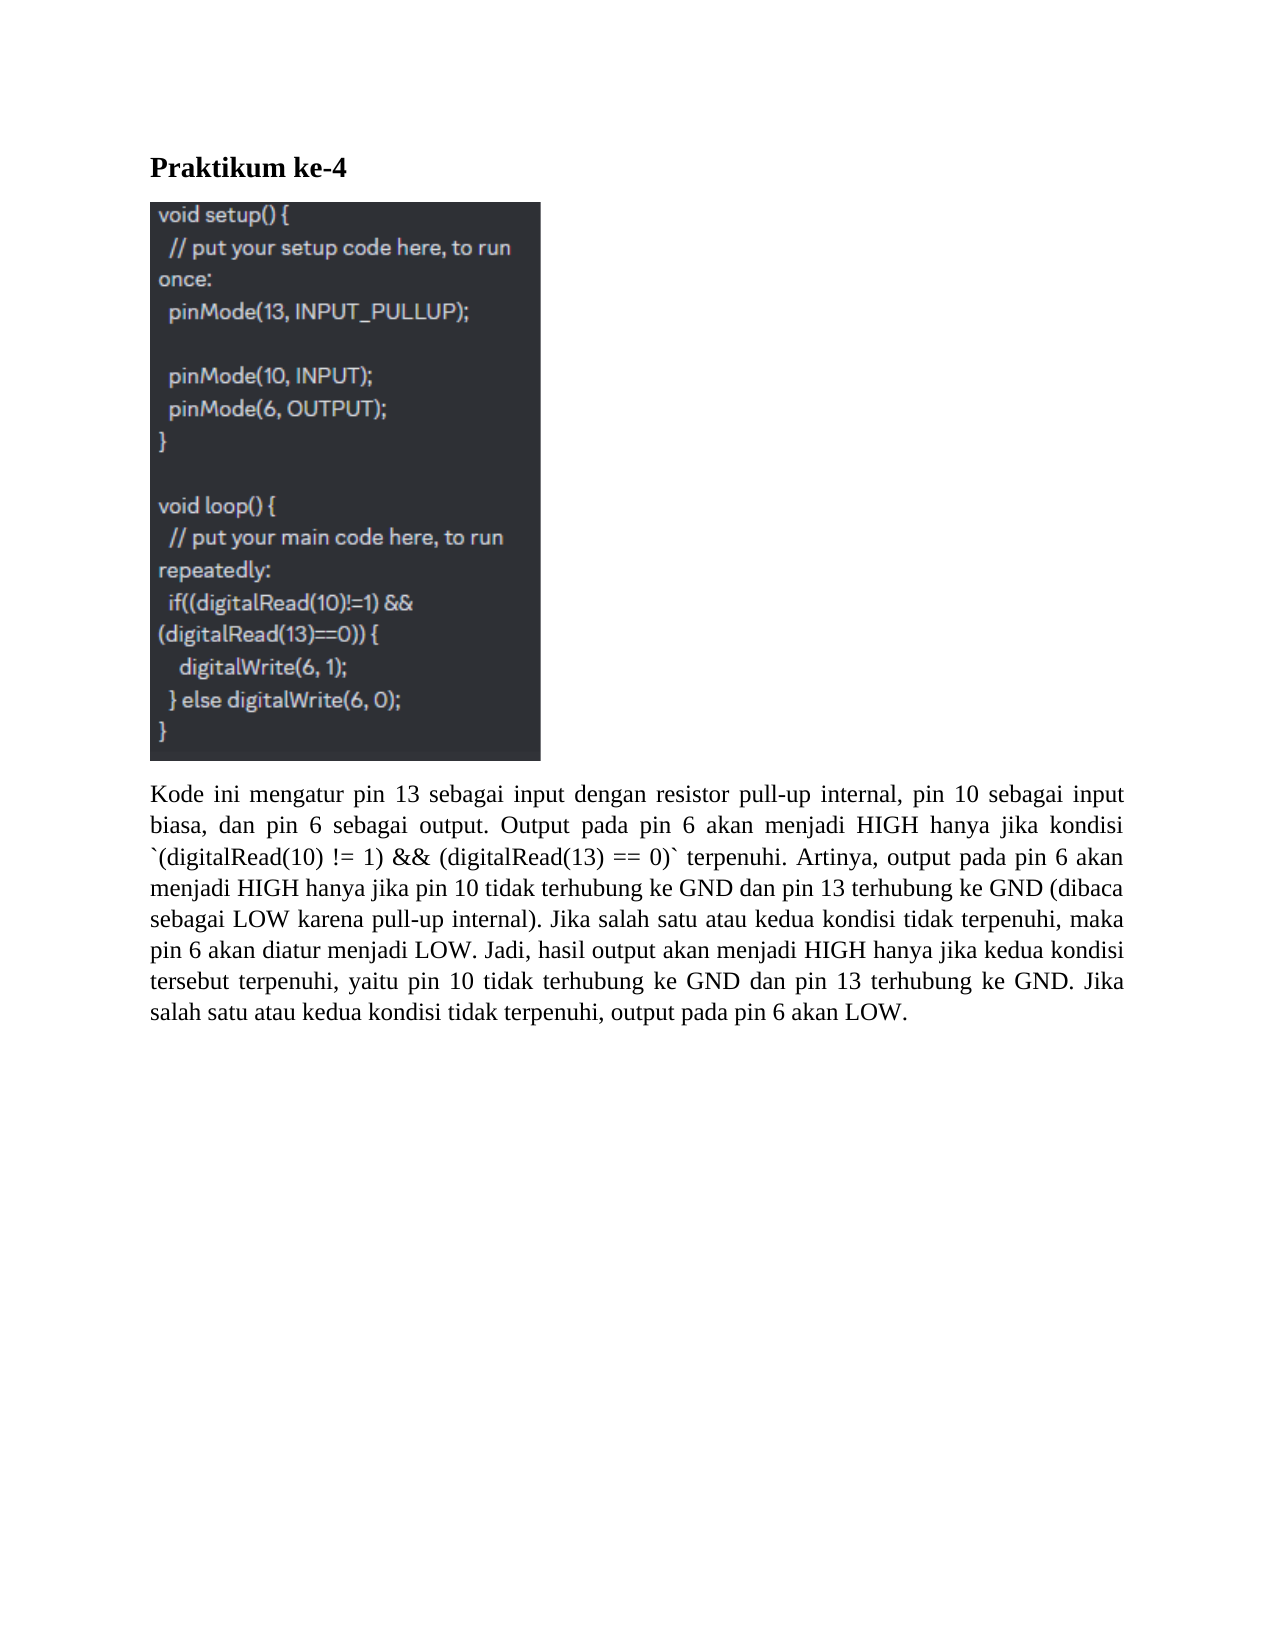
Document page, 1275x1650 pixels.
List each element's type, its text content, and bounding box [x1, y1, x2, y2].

picture [150, 202, 541, 761]
text Kode ini mengatur pin 13 sebagai input dengan resistor pull-up internal, pin 10 sebagai input biasa, dan pin 6 sebagai output. Output pada pin 6 akan menjadi HIGH hanya jika kondisi `(digitalRead(10) != 1) && (digitalRead(13) == 0)` terpenuhi. Artinya, output pada pin 6 akan menjadi HIGH hanya jika pin 10 tidak terhubung ke GND dan pin 13 terhubung ke GND (dibaca sebagai LOW karena pull-up internal). Jika salah satu atau kedua kondisi tidak terpenuhi, maka pin 6 akan diatur menjadi LOW. Jadi, hasil output akan menjadi HIGH hanya jika kedua kondisi tersebut terpenuhi, yaitu pin 10 tidak terhubung ke GND dan pin 13 terhubung ke GND. Jika salah satu atau kedua kondisi tidak terpenuhi, output pada pin 6 akan LOW. [150, 779, 1125, 1026]
text Praktikum ke-4 [150, 150, 1125, 183]
